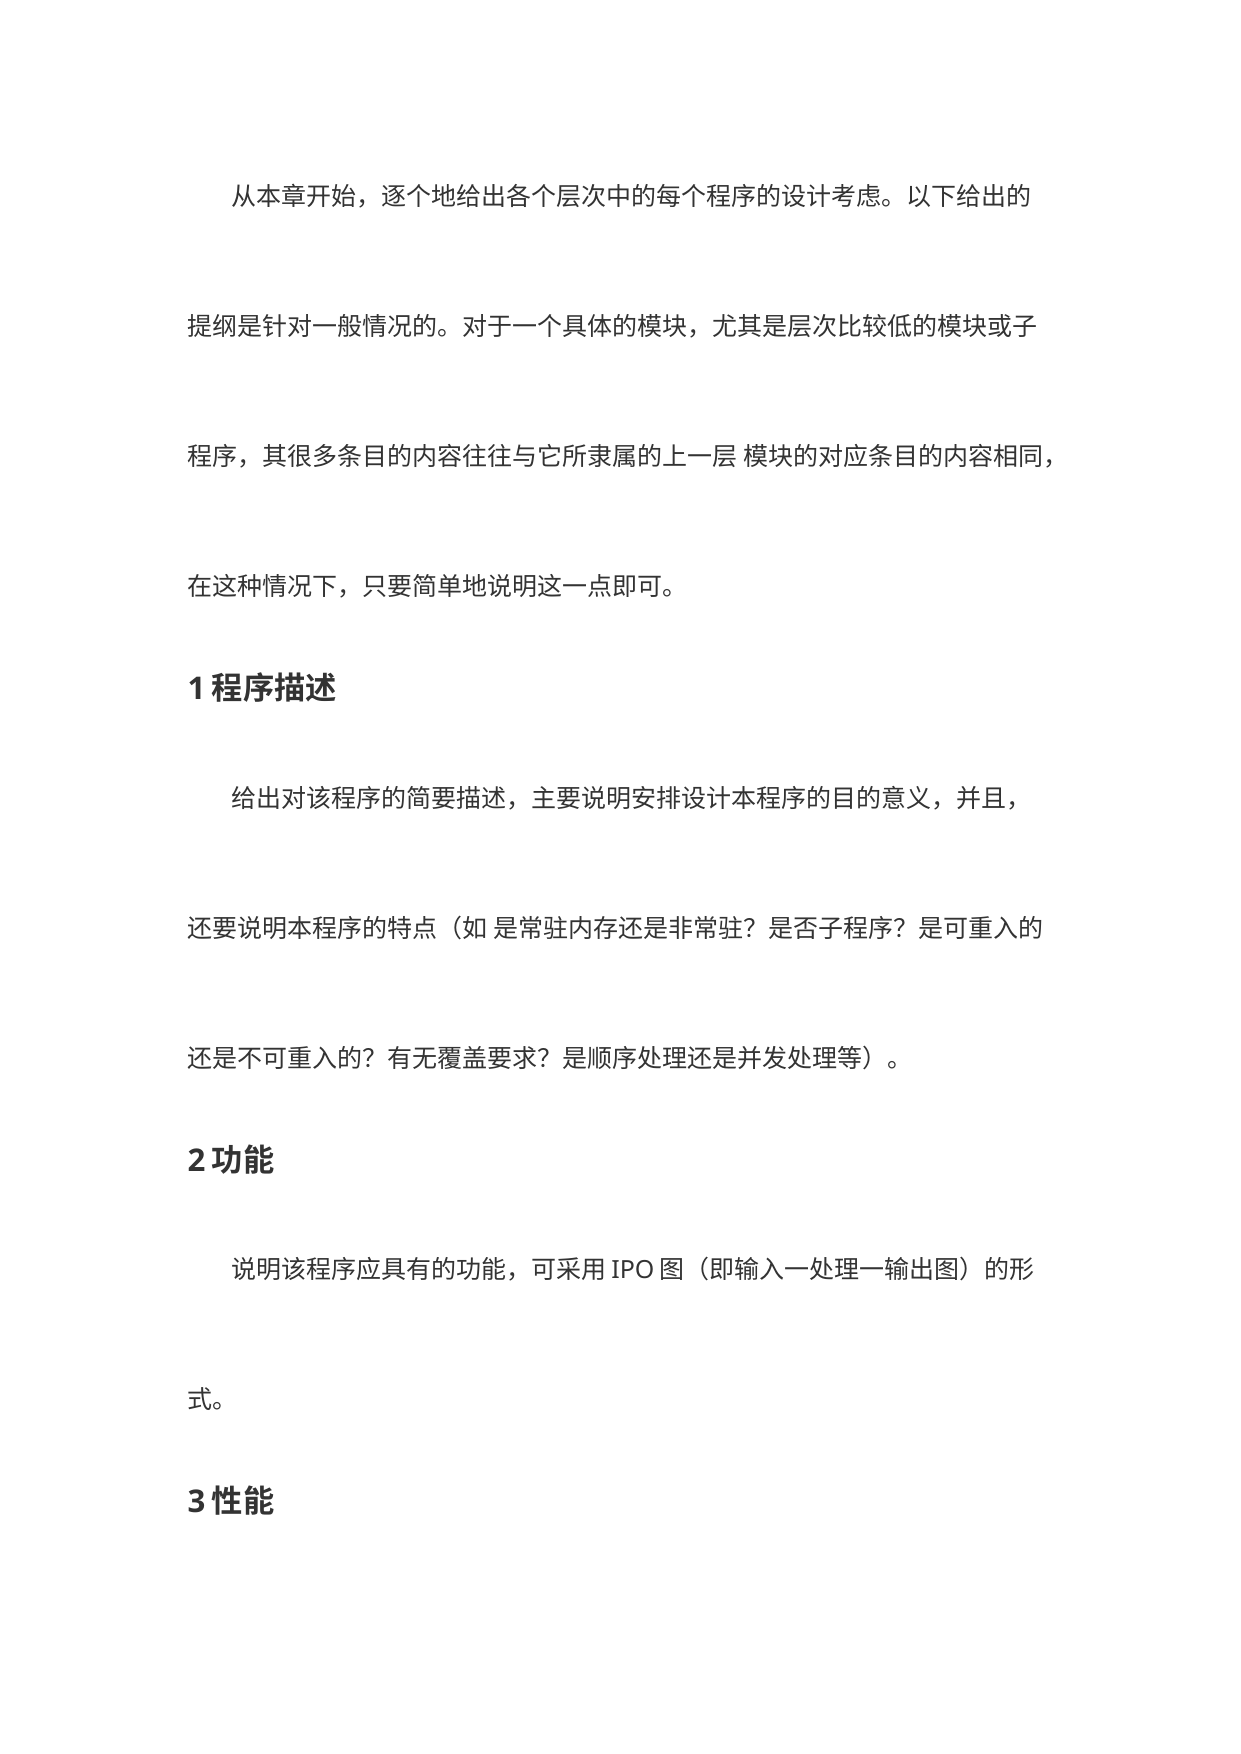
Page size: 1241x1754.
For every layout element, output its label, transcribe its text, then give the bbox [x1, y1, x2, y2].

text 从本章开始，逐个地给出各个层次中的每个程序的设计考虑。以下给出的提纲是针对一般情况的。对于一个具体的模块，尤其是层次比较低的模块或子程序，其很多条目的内容往往与它所隶属的上一层 模块的对应条目的内容相同，在这种情况下，只要简单地说明这一点即可。 [187, 162, 1053, 617]
text 说明该程序应具有的功能，可采用IPO图（即输入一处理一输出图）的形式。 [187, 1235, 1053, 1430]
text 3性能 [187, 1467, 1053, 1532]
text 1程序描述 [187, 653, 1053, 718]
text 给出对该程序的简要描述，主要说明安排设计本程序的目的意义，并且，还要说明本程序的特点（如 是常驻内存还是非常驻？是否子程序？是可重入的还是不可重入的？有无覆盖要求？是顺序处理还是并发处理等）。 [187, 764, 1053, 1089]
text 2功能 [187, 1125, 1053, 1190]
